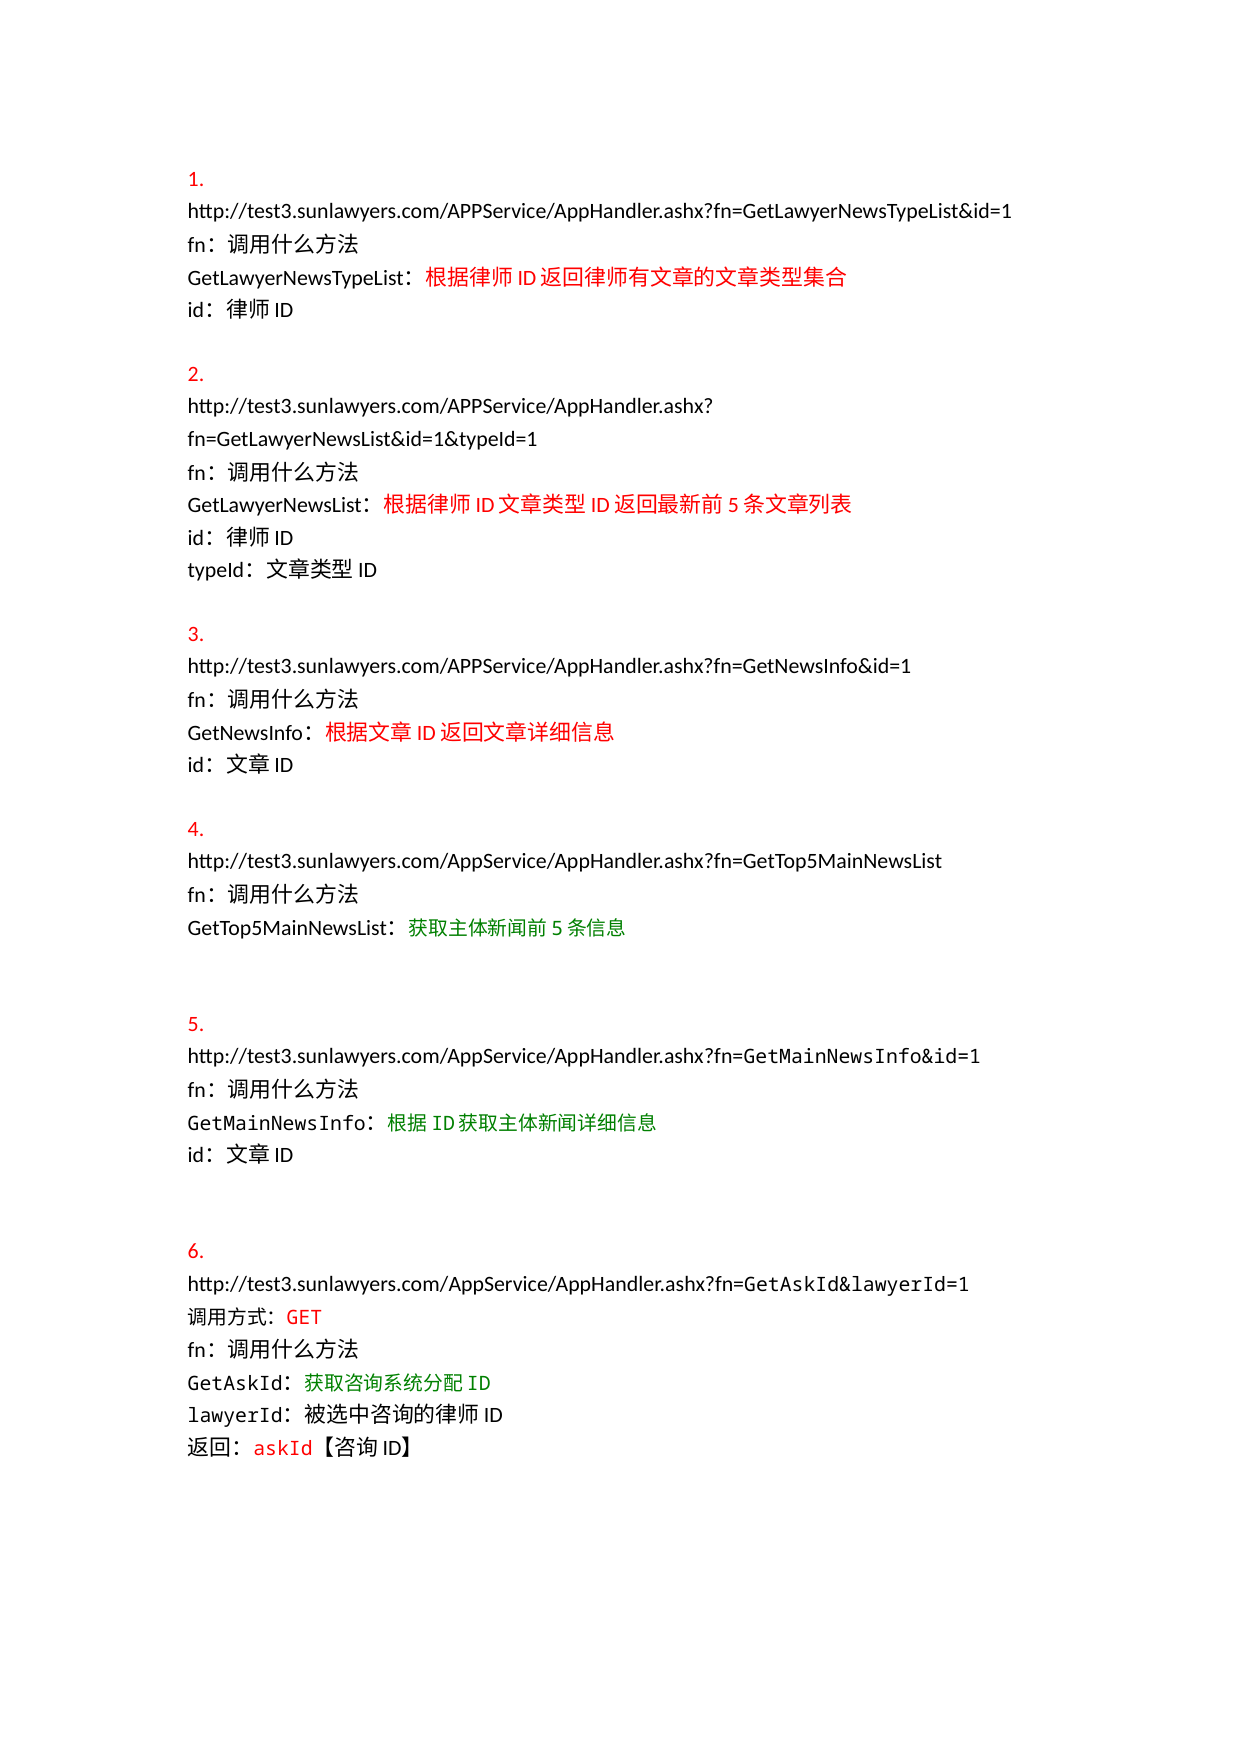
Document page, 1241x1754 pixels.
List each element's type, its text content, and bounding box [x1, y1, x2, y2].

text fn：调用什么方法 [187, 1332, 1053, 1364]
text http://test3.sunlawyers.com/AppService/AppHandler.ashx?fn=GetMainNewsInfo&id=1 [187, 1039, 1053, 1072]
text GetMainNewsInfo：根据ID获取主体新闻详细信息 [187, 1104, 1053, 1137]
text fn：调用什么方法 [187, 1072, 1053, 1104]
text fn：调用什么方法 [187, 454, 1053, 487]
text http://test3.sunlawyers.com/AppService/AppHandler.ashx?fn=GetTop5MainNewsList [187, 844, 1053, 877]
text GetLawyerNewsList：根据律师ID文章类型ID返回最新前5条文章列表 [187, 487, 1053, 519]
text id：律师ID [187, 519, 1053, 552]
text 3. [187, 617, 1053, 649]
text GetTop5MainNewsList：获取主体新闻前5条信息 [187, 909, 1053, 942]
text http://test3.sunlawyers.com/APPService/AppHandler.ashx?fn=GetNewsInfo&id=1 [187, 649, 1053, 682]
text fn：调用什么方法 [187, 682, 1053, 714]
text GetAskId：获取咨询系统分配ID [187, 1364, 1053, 1397]
text 6. [187, 1234, 1053, 1267]
text fn：调用什么方法 [187, 227, 1053, 259]
text http://test3.sunlawyers.com/APPService/AppHandler.ashx?fn=GetLawyerNewsTypeList&id=1 [187, 194, 1053, 227]
text 5. [187, 1007, 1053, 1039]
text id：律师ID [187, 292, 1053, 324]
text typeId：文章类型ID [187, 552, 1053, 584]
text 返回：askId【咨询ID】 [187, 1429, 1053, 1462]
text 调用方式：GET [187, 1299, 1053, 1332]
text fn：调用什么方法 [187, 877, 1053, 909]
text 1. [187, 162, 1053, 194]
text id：文章ID [187, 747, 1053, 779]
text GetLawyerNewsTypeList：根据律师ID返回律师有文章的文章类型集合 [187, 259, 1053, 292]
text http://test3.sunlawyers.com/APPService/AppHandler.ashx?fn=GetLawyerNewsList&id=1&typeId=1 [187, 389, 1053, 454]
text http://test3.sunlawyers.com/AppService/AppHandler.ashx?fn=GetAskId&lawyerId=1 [187, 1267, 1053, 1299]
text 2. [187, 357, 1053, 389]
text GetNewsInfo：根据文章ID返回文章详细信息 [187, 714, 1053, 747]
text id：文章ID [187, 1137, 1053, 1169]
text 4. [187, 812, 1053, 844]
text lawyerId：被选中咨询的律师ID [187, 1397, 1053, 1429]
